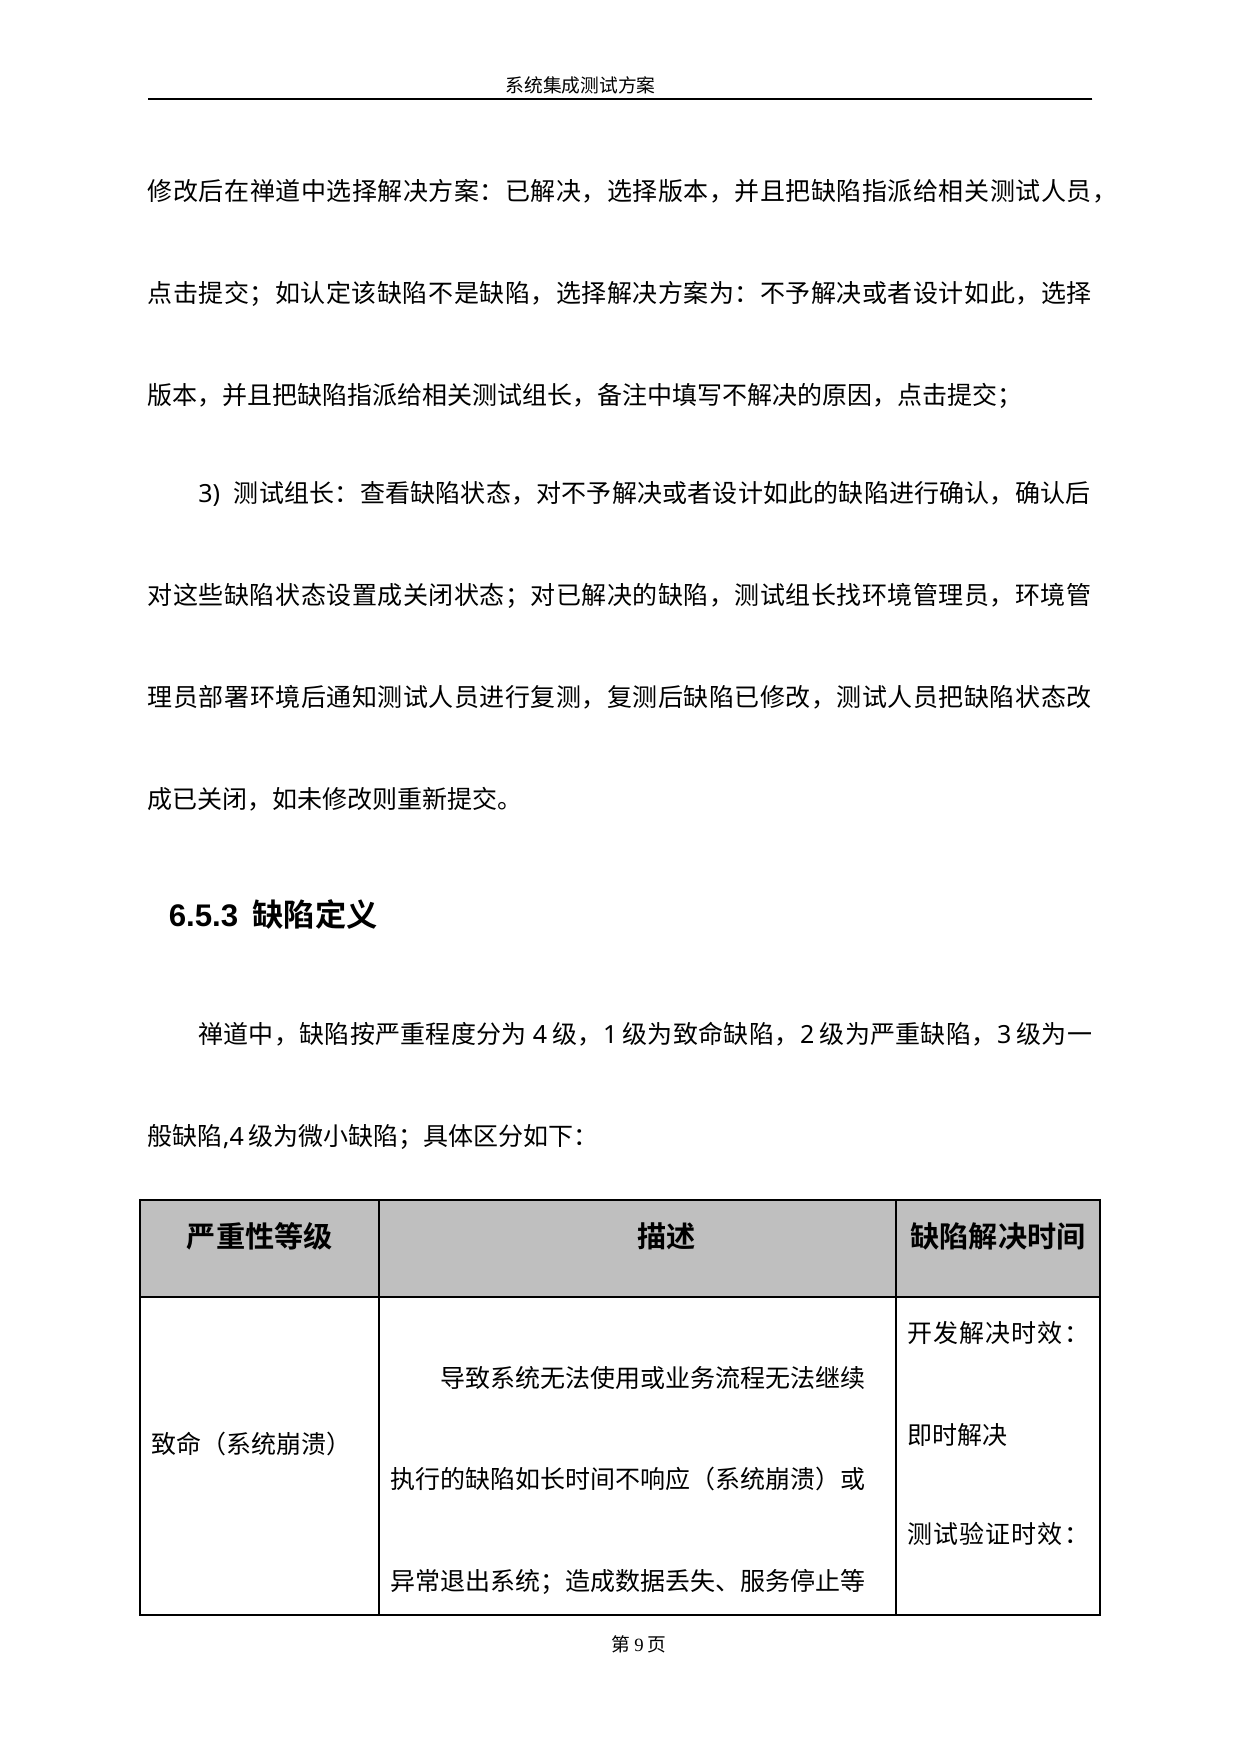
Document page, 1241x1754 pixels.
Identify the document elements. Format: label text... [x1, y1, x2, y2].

table_cell 导致系统无法使用或业务流程无法继续执行的缺陷如长时间不响应（系统崩溃）或异常退出系统；造成数据丢失、服务停止等导致无法继续测试的错误。 功能引起系统崩溃 由于程序所引起的死机,非法退出 死循环 数据库发生死锁 因错误操作迫使程序中断 数据丢失，数据计算错误 堵塞整个功能（流程） [380, 1298, 895, 1614]
table_cell 开发解决时效：即时解决 测试验证时效：即时验证 [897, 1298, 1099, 1614]
table_cell 致命（系统崩溃） [141, 1298, 378, 1614]
table_header 描述 [380, 1201, 895, 1296]
subtitle 缺陷定义 [148, 879, 1092, 947]
table_header 缺陷解决时间 [897, 1201, 1099, 1296]
text 3) 测试组长：查看缺陷状态，对不予解决或者设计如此的缺陷进行确认，确认后对这些缺陷状态设置成关闭状态；对已解决的缺陷，测试组长找环境管理员，环境管理员部署环境后通知测试人员进行复测，复测后缺陷已修改，测试人员把缺陷状态改成已关闭，如未修改则重新提交。 [148, 458, 1092, 832]
text 禅道中，缺陷按严重程度分为4级，1级为致命缺陷，2级为严重缺陷，3级为一般缺陷,4级为微小缺陷；具体区分如下： [148, 998, 1092, 1168]
table_header 严重性等级 [141, 1201, 378, 1296]
text 2) 开发组长：查看测试人员提交缺陷，如认定是缺陷后分配给相关开发人员修改，修改后在禅道中选择解决方案：已解决，选择版本，并且把缺陷指派给相关测试人员，点击提交；如认定该缺陷不是缺陷，选择解决方案为：不予解决或者设计如此，选择版本，并且把缺陷指派给相关测试组长，备注中填写不解决的原因，点击提交； [148, 156, 1092, 427]
